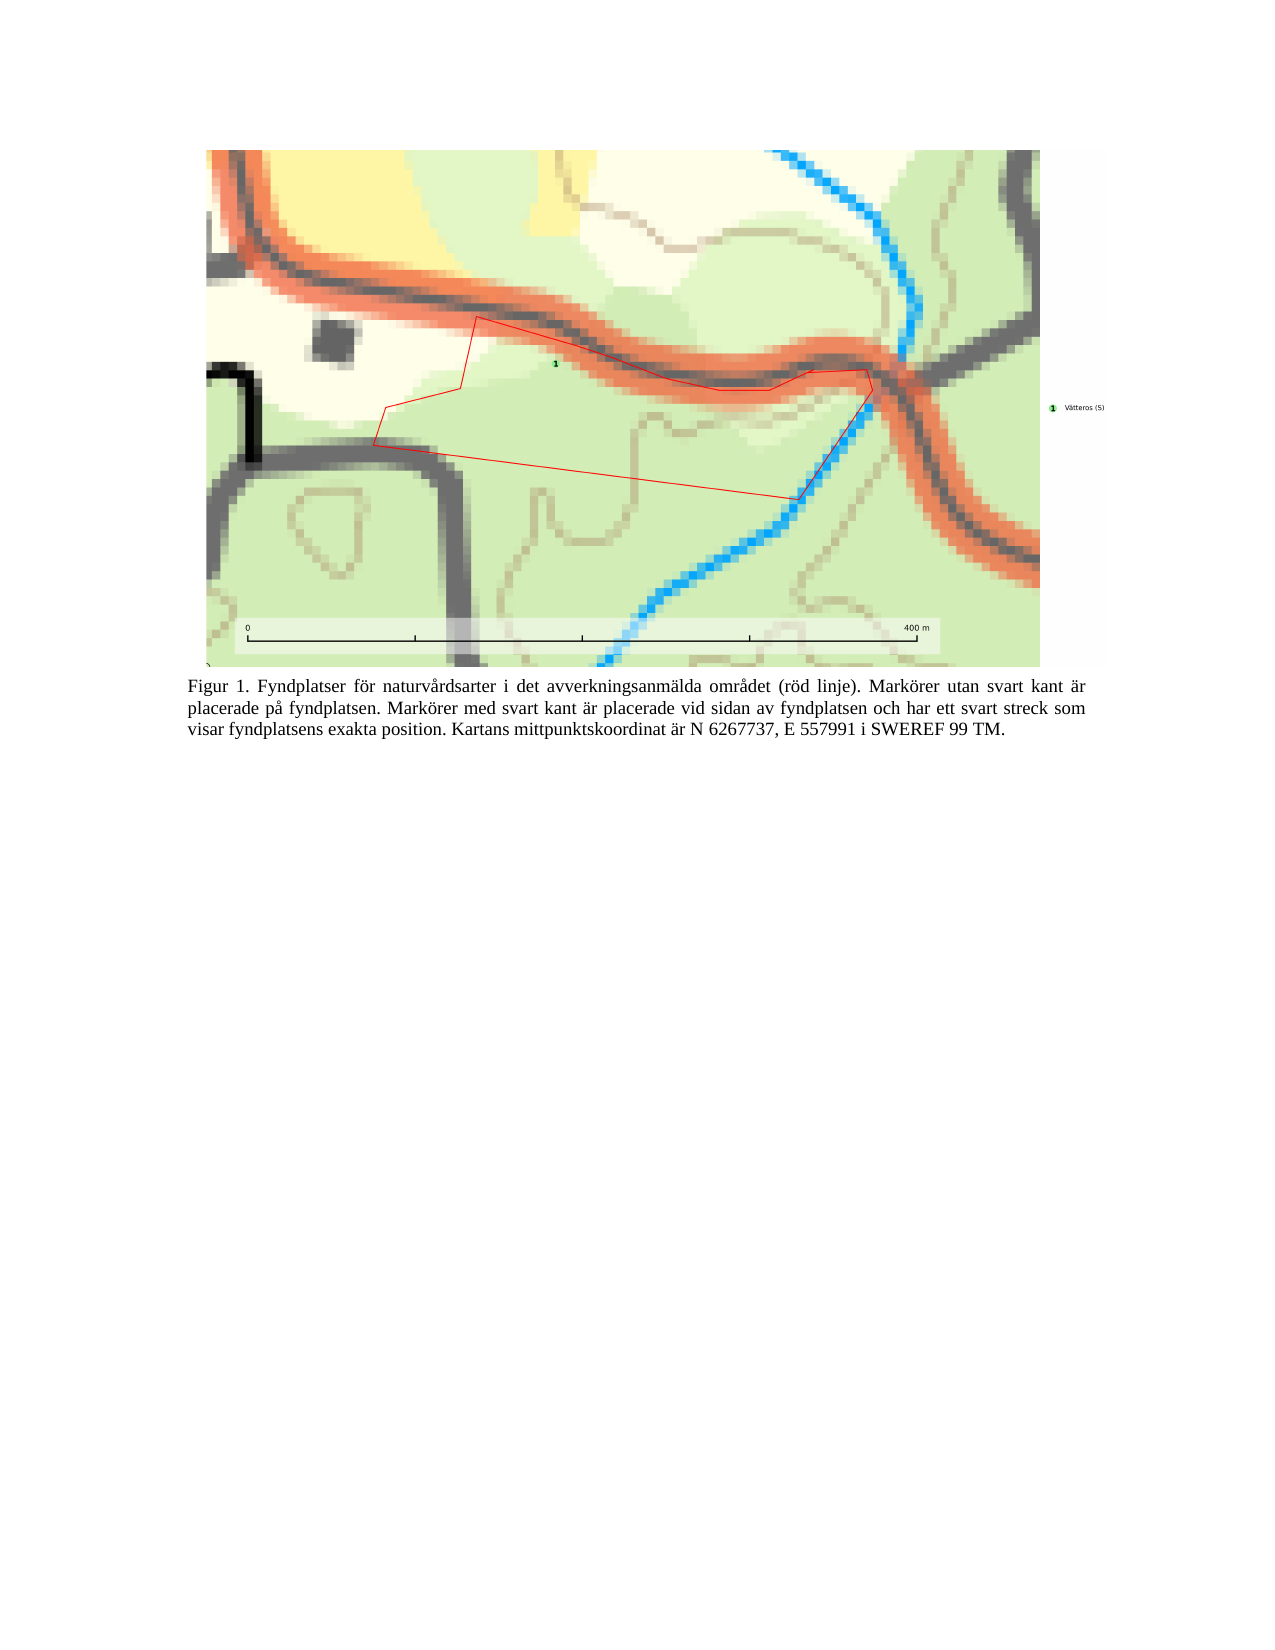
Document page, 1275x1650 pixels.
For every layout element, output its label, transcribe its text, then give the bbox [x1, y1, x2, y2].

text Figur 1. Fyndplatser för naturvårdsarter i det avverkningsanmälda området (röd linje). Markörer utan svart kant är placerade på fyndplatsen. Markörer med svart kant är placerade vid sidan av fyndplatsen och har ett svart streck som visar fyndplatsens exakta position. Kartans mittpunktskoordinat är N 6267737, E 557991 i SWEREF 99 TM. [187, 675, 1087, 740]
picture [206, 150, 1107, 667]
